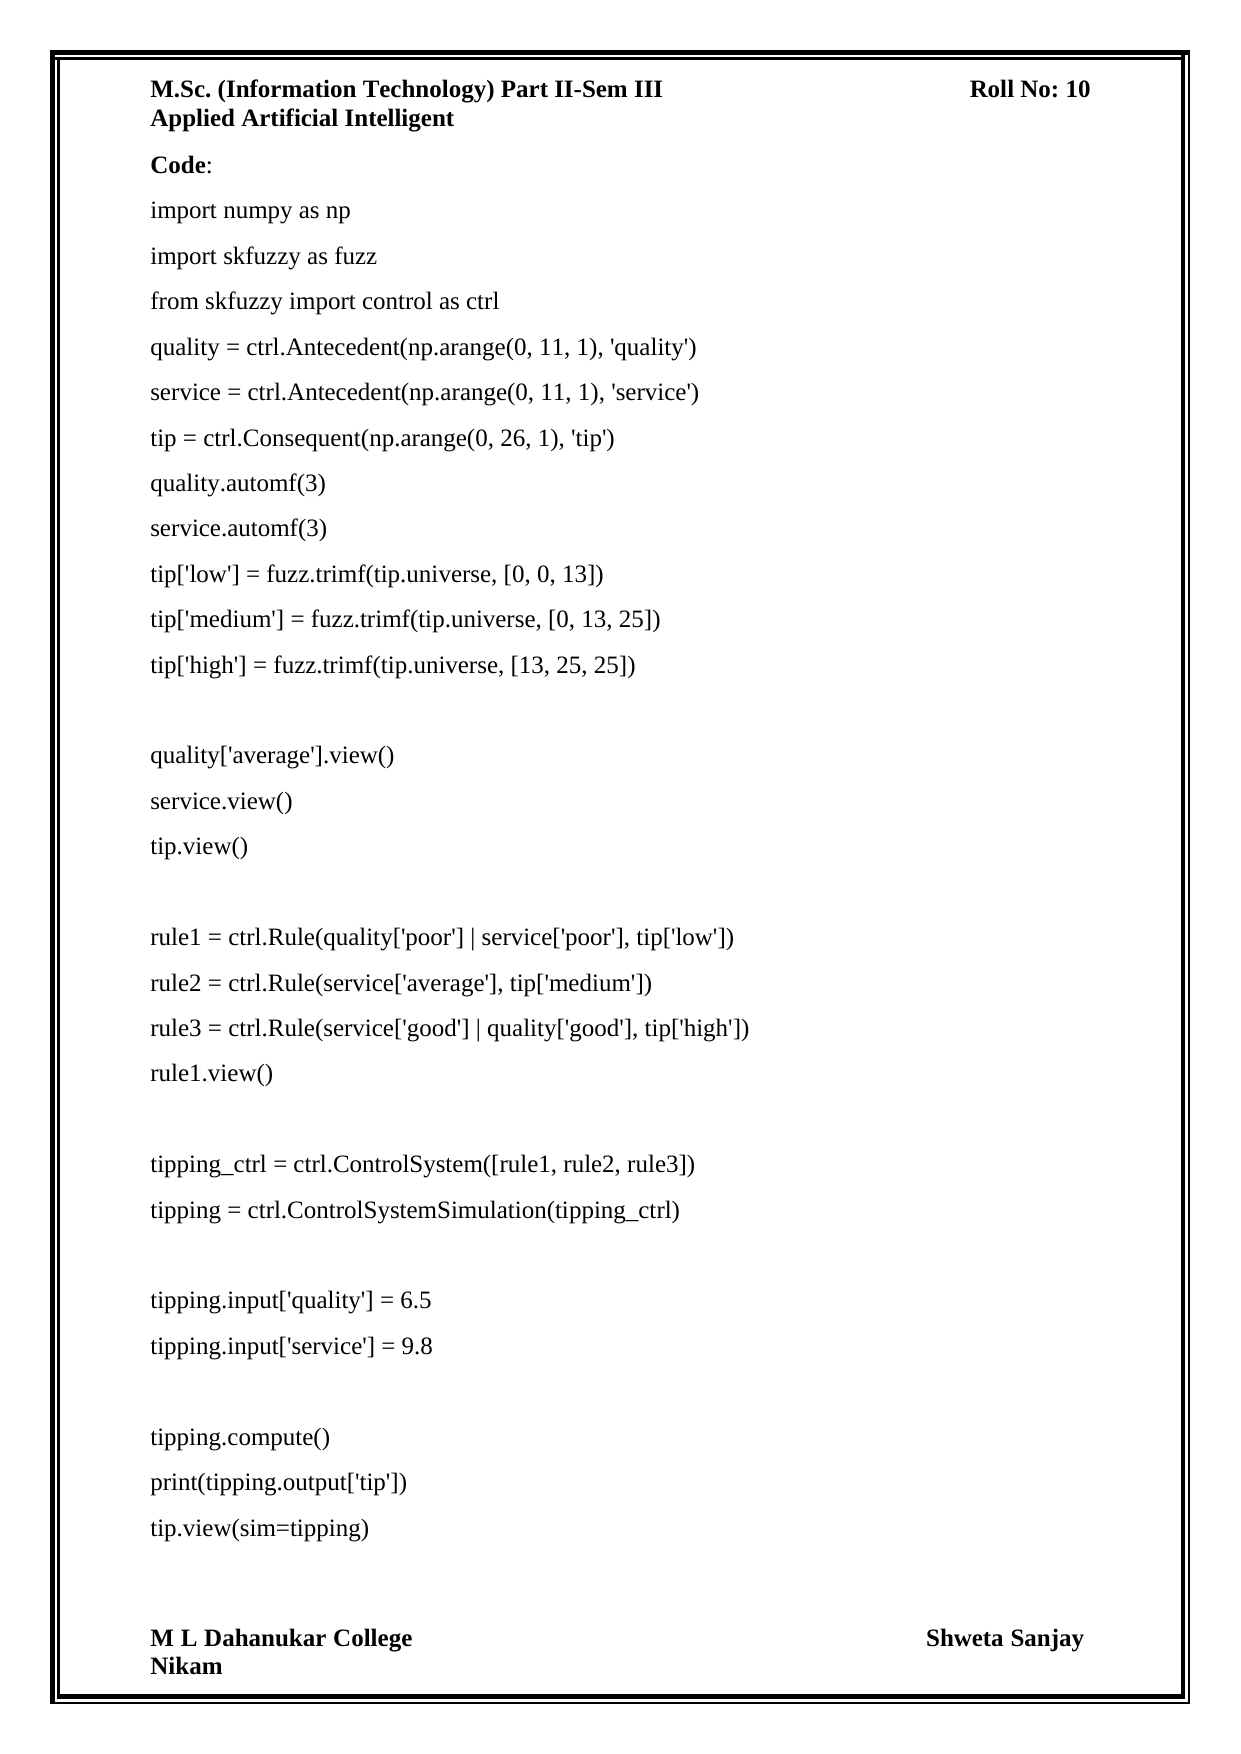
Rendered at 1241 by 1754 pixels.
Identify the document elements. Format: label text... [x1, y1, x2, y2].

text rule1 = ctrl.Rule(quality['poor'] | service['poor'], tip['low']) [150, 922, 1090, 951]
text Code: [150, 150, 1090, 179]
text tip['high'] = fuzz.trimf(tip.universe, [13, 25, 25]) [150, 650, 1090, 678]
text rule1.view() [150, 1058, 1090, 1087]
text tip.view() [150, 831, 1090, 860]
text tipping.input['service'] = 9.8 [150, 1331, 1090, 1360]
text service = ctrl.Antecedent(np.arange(0, 11, 1), 'service') [150, 377, 1090, 406]
text service.automf(3) [150, 513, 1090, 542]
text tipping.compute() [150, 1422, 1090, 1451]
text import numpy as np [150, 196, 1090, 224]
text service.view() [150, 786, 1090, 815]
text from skfuzzy import control as ctrl [150, 286, 1090, 315]
text tip['medium'] = fuzz.trimf(tip.universe, [0, 13, 25]) [150, 604, 1090, 633]
text tip = ctrl.Consequent(np.arange(0, 26, 1), 'tip') [150, 423, 1090, 451]
text quality = ctrl.Antecedent(np.arange(0, 11, 1), 'quality') [150, 332, 1090, 361]
text quality['average'].view() [150, 741, 1090, 769]
text tip['low'] = fuzz.trimf(tip.universe, [0, 0, 13]) [150, 559, 1090, 588]
text tipping = ctrl.ControlSystemSimulation(tipping_ctrl) [150, 1195, 1090, 1223]
text rule3 = ctrl.Rule(service['good'] | quality['good'], tip['high']) [150, 1013, 1090, 1042]
text tipping_ctrl = ctrl.ControlSystem([rule1, rule2, rule3]) [150, 1149, 1090, 1178]
text print(tipping.output['tip']) [150, 1467, 1090, 1496]
text tip.view(sim=tipping) [150, 1513, 1090, 1541]
text tipping.input['quality'] = 6.5 [150, 1286, 1090, 1314]
text rule2 = ctrl.Rule(service['average'], tip['medium']) [150, 968, 1090, 996]
text quality.automf(3) [150, 468, 1090, 497]
text import skfuzzy as fuzz [150, 241, 1090, 270]
